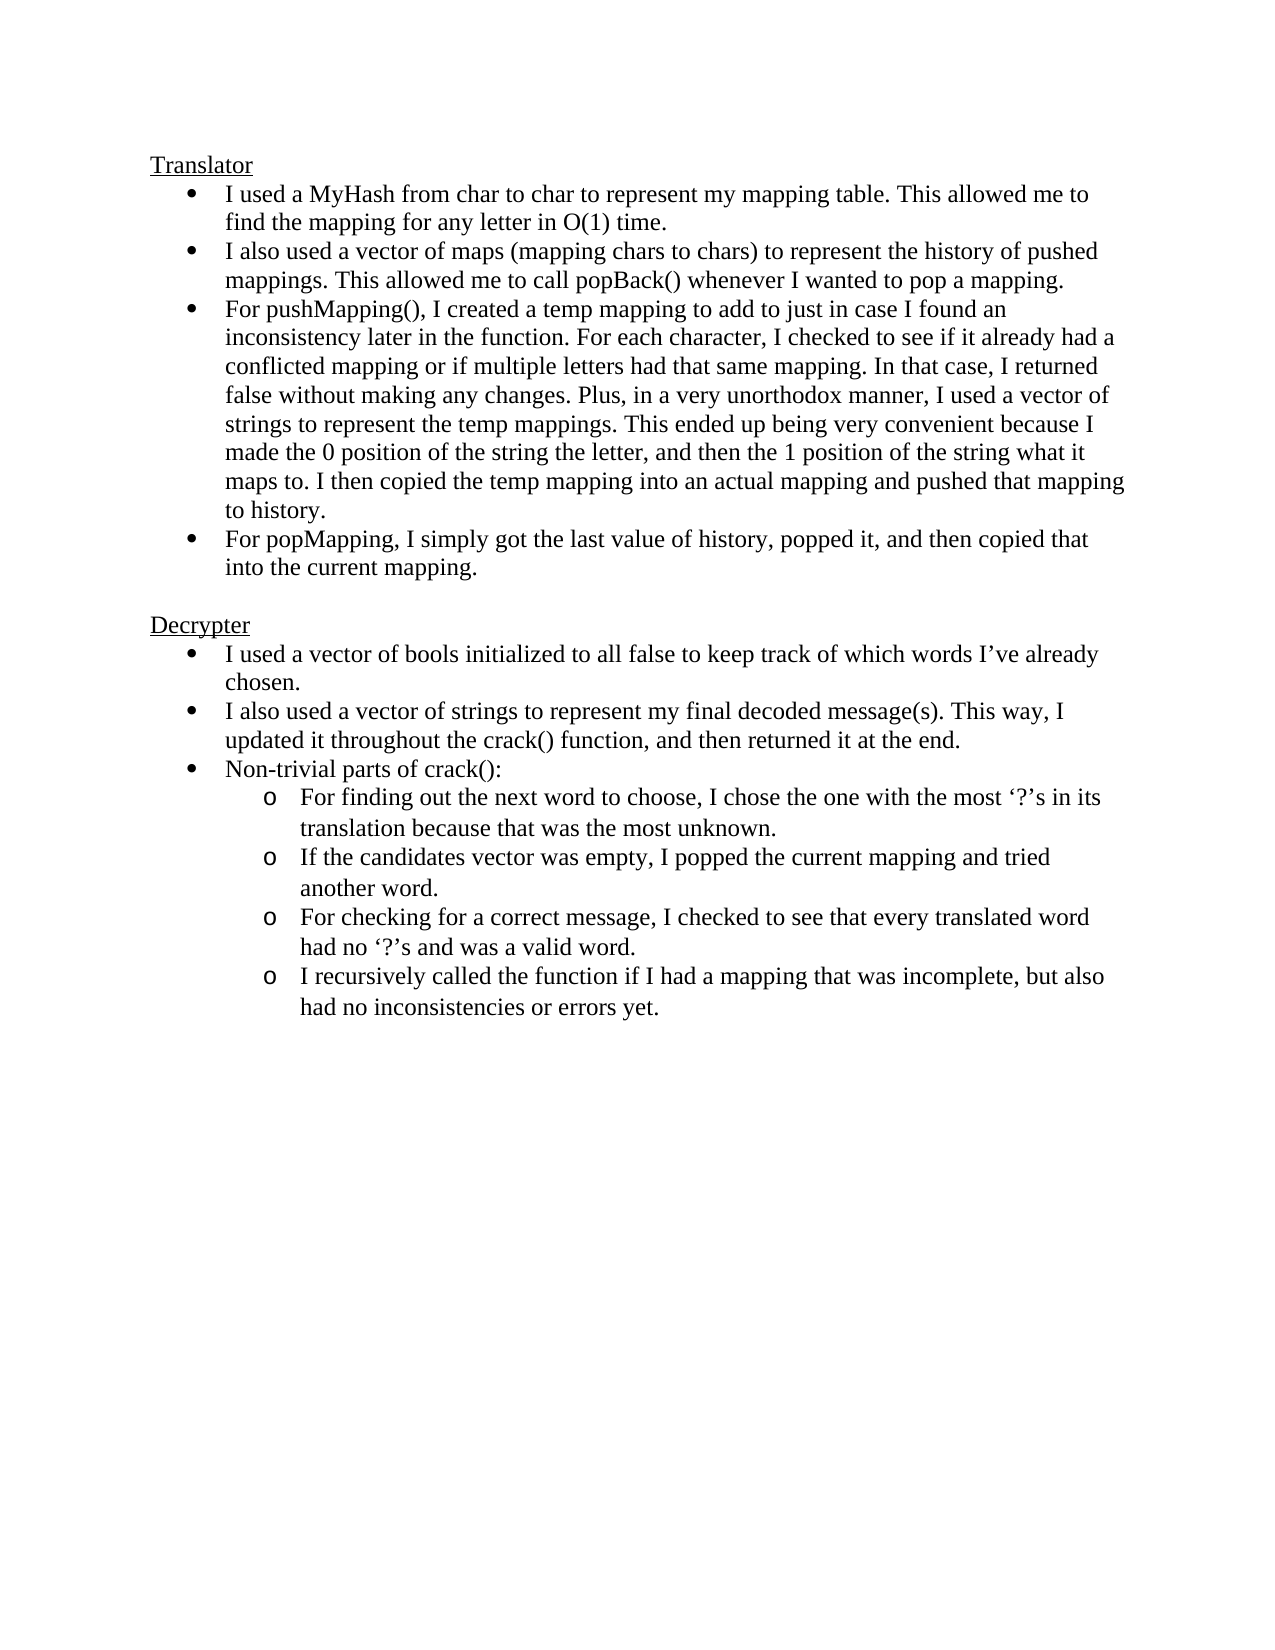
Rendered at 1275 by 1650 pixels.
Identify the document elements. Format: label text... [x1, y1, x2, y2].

list For finding out the next word to choose, I chose the one with the most ‘?’s in its translation because that was the most unknown. [262, 782, 1125, 842]
list For checking for a correct message, I checked to see that every translated word had no ‘?’s and was a valid word. [262, 902, 1125, 961]
list If the candidates vector was empty, I popped the current mapping and tried another word. [262, 842, 1125, 902]
text Decrypter [150, 610, 1125, 639]
list I recursively called the function if I had a mapping that was incomplete, but also had no inconsistencies or errors yet. [262, 961, 1125, 1021]
list I used a MyHash from char to char to represent my mapping table. This allowed me to find the mapping for any letter in O(1) time. [187, 179, 1125, 236]
list I also used a vector of maps (mapping chars to chars) to represent the history of pushed mappings. This allowed me to call popBack() whenever I wanted to pop a mapping. [187, 236, 1125, 294]
list For pushMapping(), I created a temp mapping to add to just in case I found an inconsistency later in the function. For each character, I checked to see if it already had a conflicted mapping or if multiple letters had that same mapping. In that case, I returned false without making any changes. Plus, in a very unorthodox manner, I used a vector of strings to represent the temp mappings. This ended up being very convenient because I made the 0 position of the string the letter, and then the 1 position of the string what it maps to. I then copied the temp mapping into an actual mapping and pushed that mapping to history. [187, 294, 1125, 524]
list For popMapping, I simply got the last value of history, popped it, and then copied that into the current mapping. [187, 524, 1125, 581]
list I also used a vector of strings to represent my final decoded message(s). This way, I updated it throughout the crack() function, and then returned it at the end. [187, 696, 1125, 754]
text Translator [150, 150, 1125, 179]
list I used a vector of bools initialized to all false to keep track of which words I’ve already chosen. [187, 639, 1125, 696]
list Non-trivial parts of crack(): [187, 754, 1125, 782]
